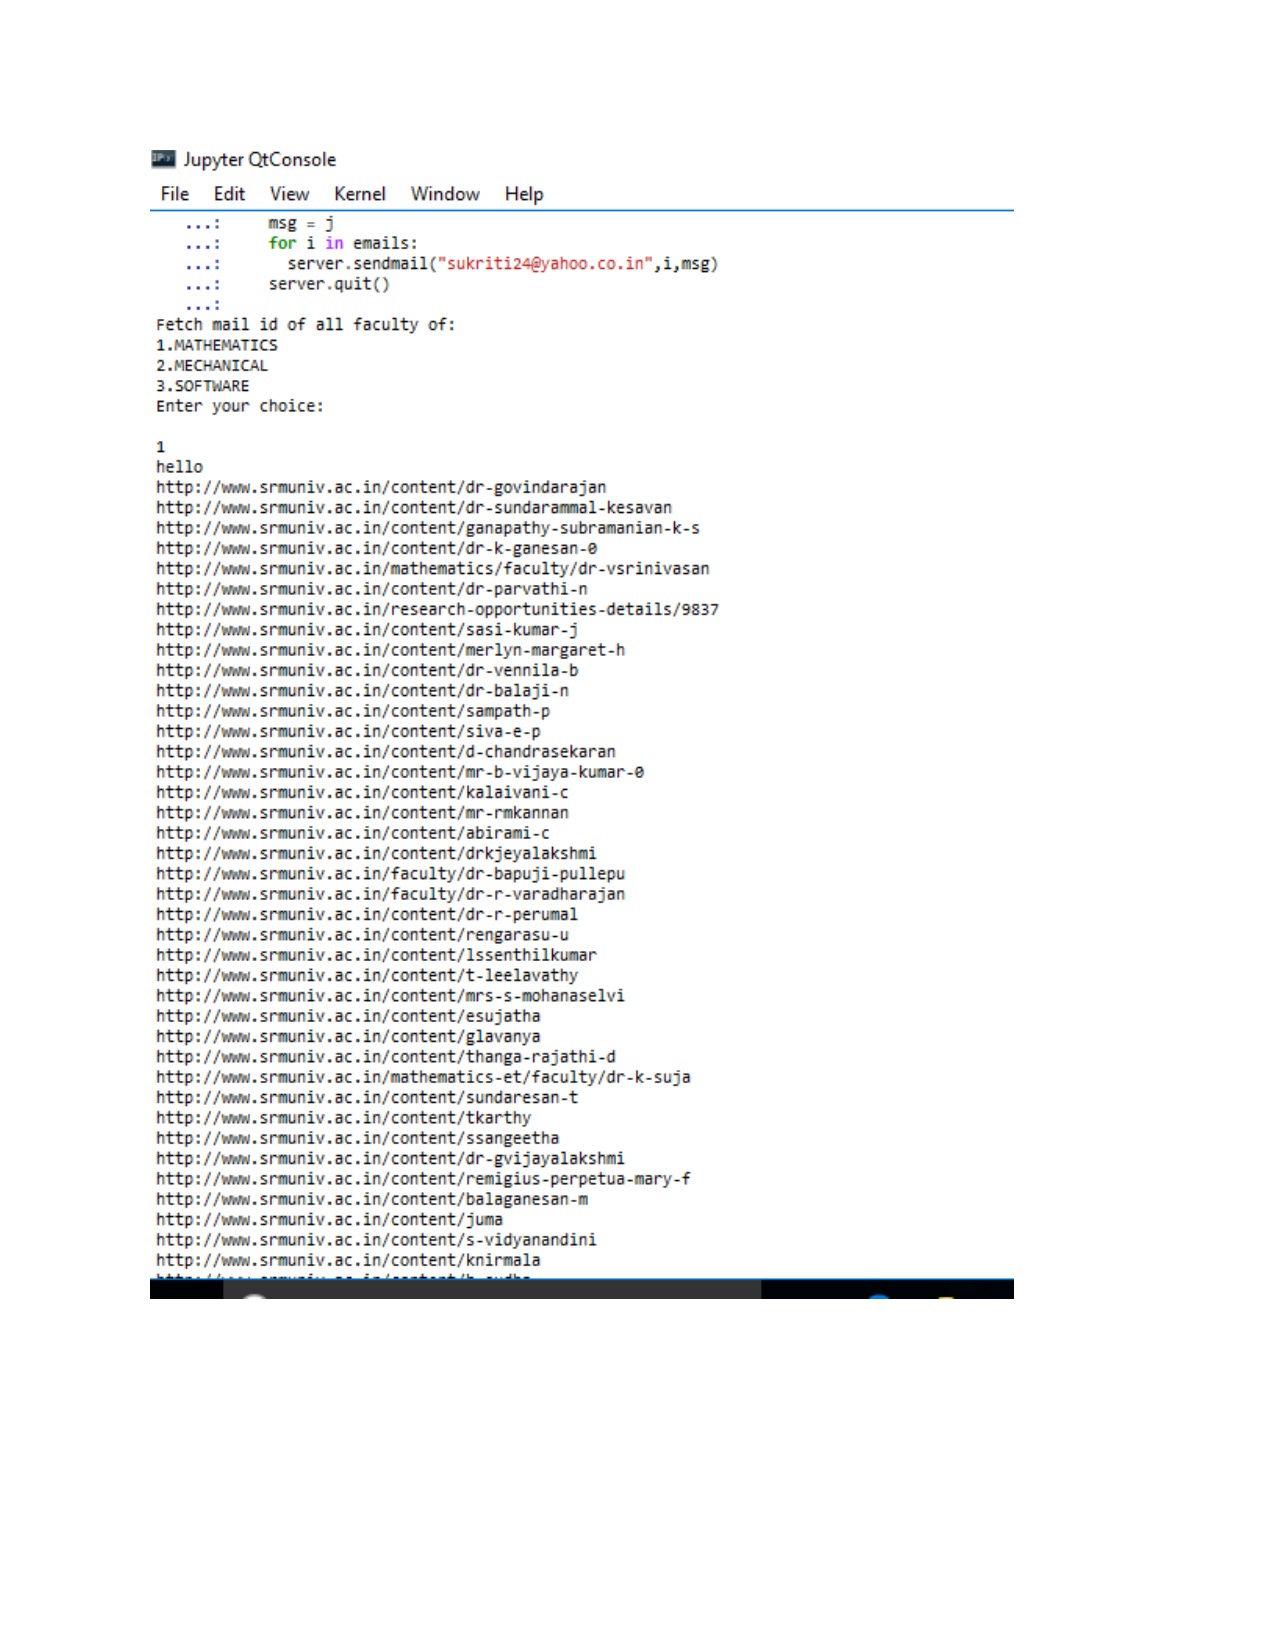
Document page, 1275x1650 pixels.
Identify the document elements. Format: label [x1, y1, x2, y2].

picture [150, 150, 1014, 1299]
